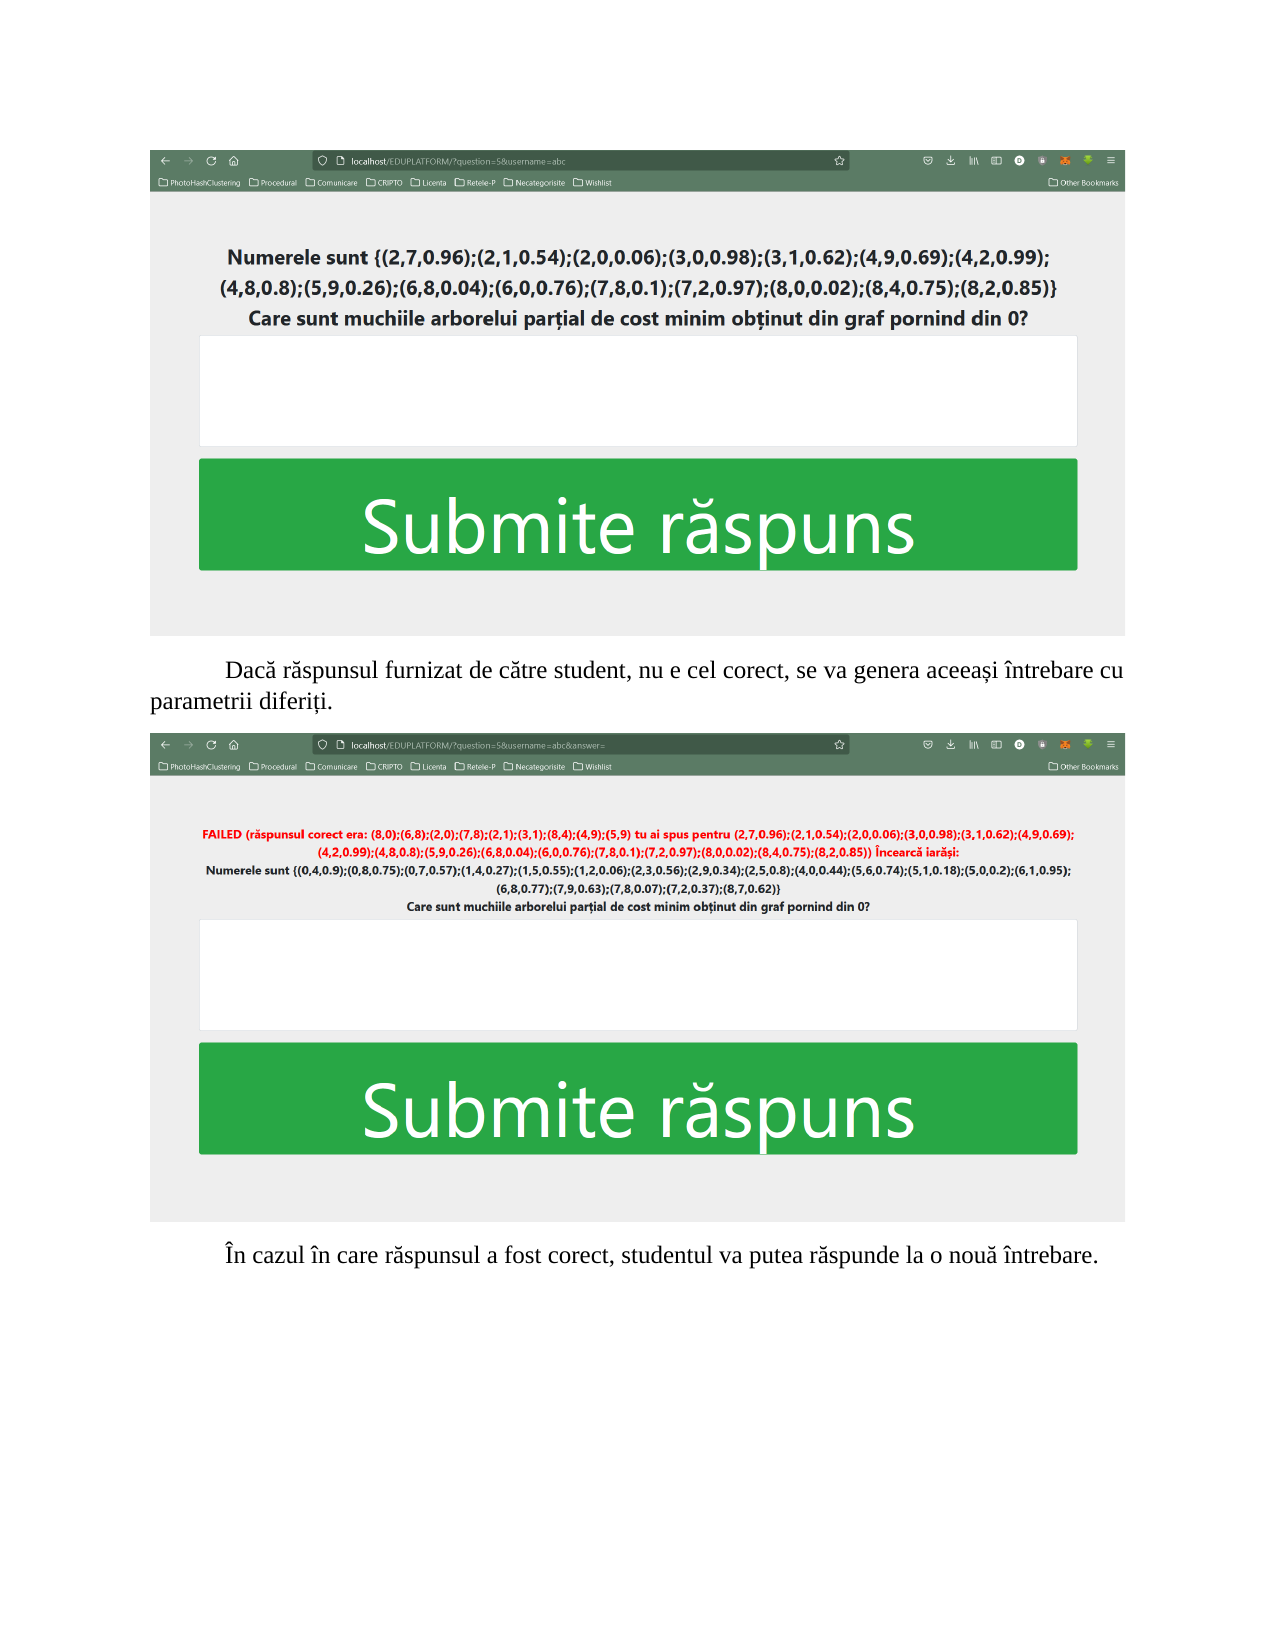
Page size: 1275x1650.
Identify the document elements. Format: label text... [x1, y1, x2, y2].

picture [150, 150, 1125, 636]
text În cazul în care răspunsul a fost corect, studentul va putea răspunde la o nouă întrebare. [150, 1240, 1125, 1269]
text Dacă răspunsul furnizat de către student, nu e cel corect, se va genera aceeași întrebare cu parametrii diferiți. [150, 655, 1125, 714]
picture [150, 733, 1125, 1222]
